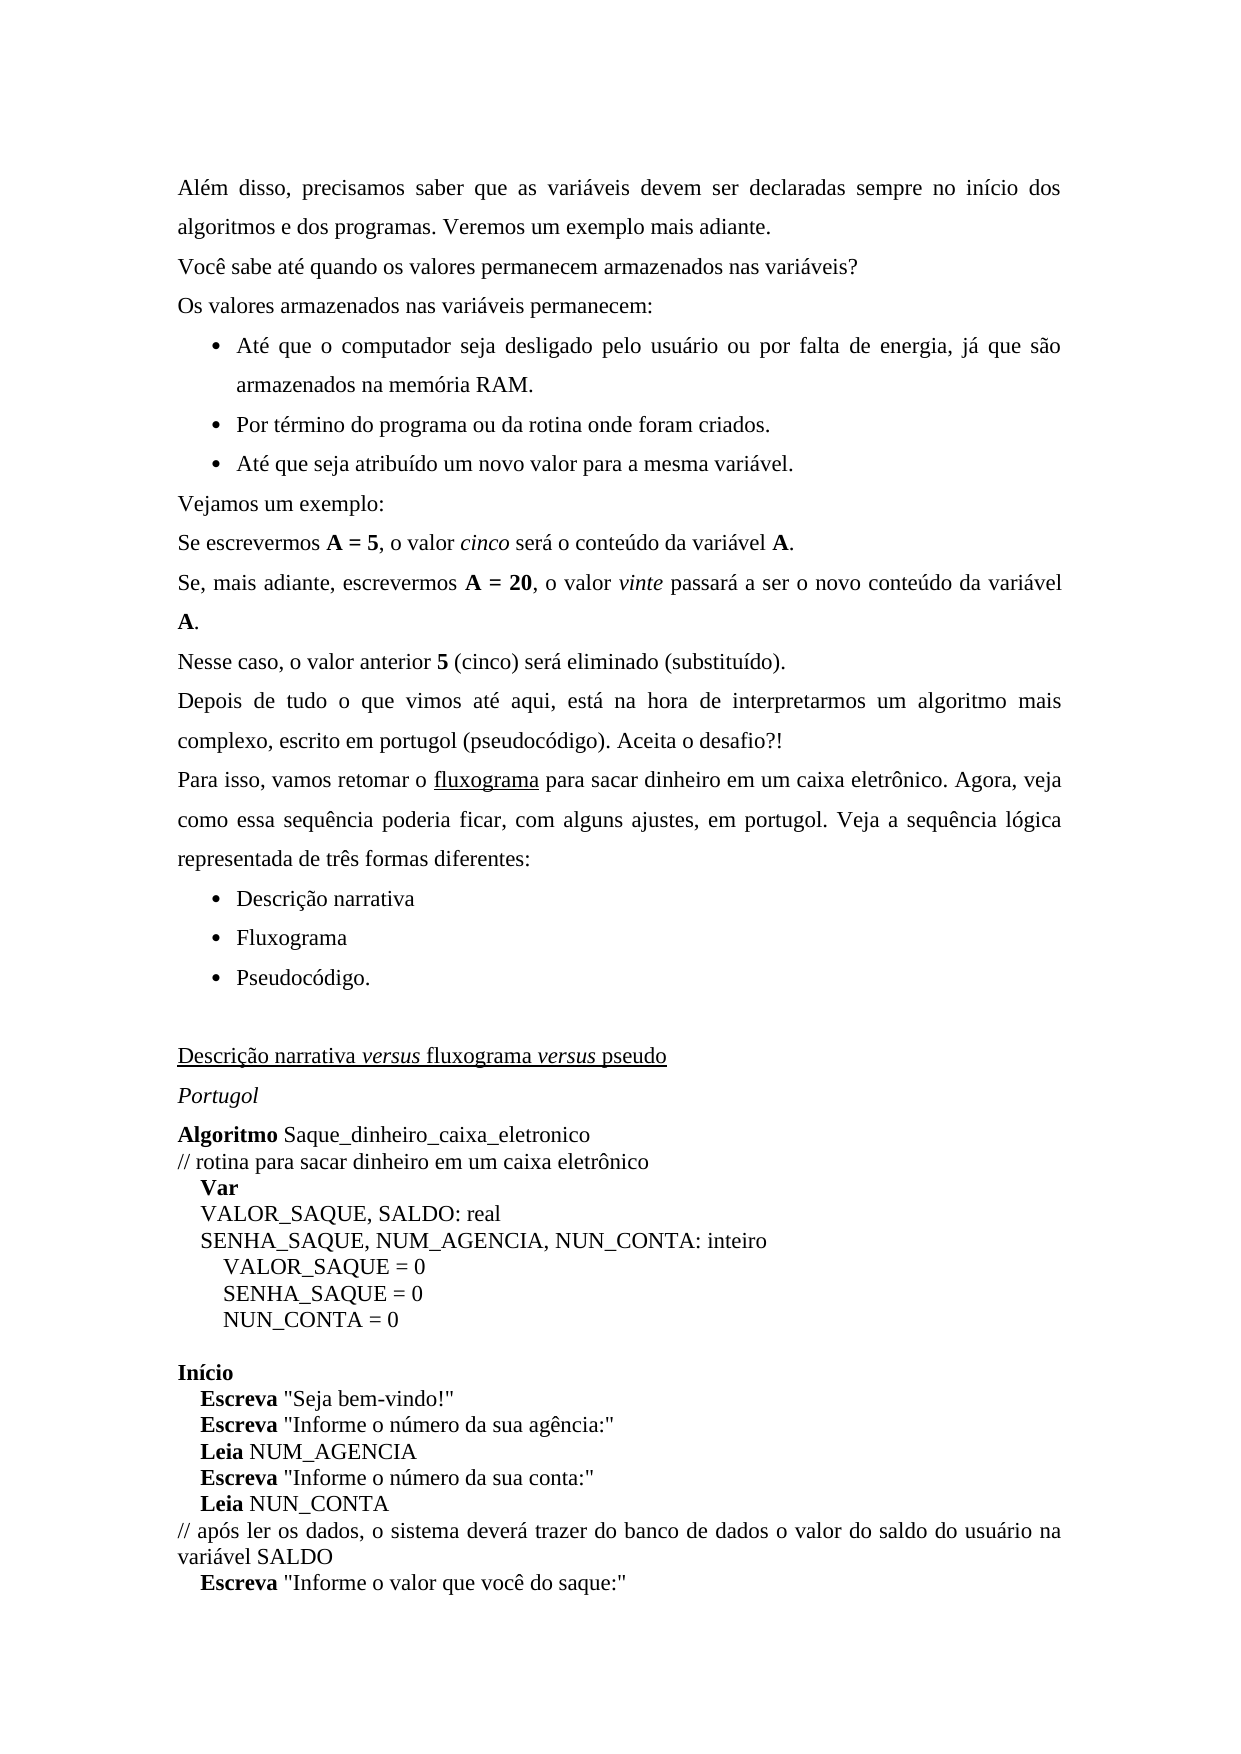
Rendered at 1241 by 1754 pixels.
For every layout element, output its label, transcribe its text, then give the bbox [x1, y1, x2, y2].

text Para isso, vamos retomar o fluxograma para sacar dinheiro em um caixa eletrônico. Agora, veja como essa sequência poderia ficar, com alguns ajustes, em portugol. Veja a sequência lógica representada de três formas diferentes: [177, 766, 1063, 871]
text Além disso, precisamos saber que as variáveis devem ser declaradas sempre no início dos algoritmos e dos programas. Veremos um exemplo mais adiante. [177, 174, 1063, 240]
list Até que seja atribuído um novo valor para a mesma variável. [212, 450, 1063, 477]
text Você sabe até quando os valores permanecem armazenados nas variáveis? [177, 253, 1063, 279]
text // rotina para sacar dinheiro em um caixa eletrônico [177, 1148, 1063, 1174]
text VALOR_SAQUE, SALDO: real [177, 1201, 1063, 1227]
text SENHA_SAQUE = 0 [177, 1279, 1063, 1306]
text Os valores armazenados nas variáveis permanecem: [177, 292, 1063, 319]
subtitle Portugol [177, 1082, 1063, 1108]
text Escreva "Seja bem-vindo!" [177, 1385, 1063, 1411]
text Se escrevermos A = 5, o valor cinco será o conteúdo da variável A. [177, 529, 1063, 556]
text Nesse caso, o valor anterior 5 (cinco) será eliminado (substituído). [177, 648, 1063, 674]
text Descrição narrativa versus fluxograma versus pseudo [177, 1042, 1063, 1069]
text NUN_CONTA = 0 [177, 1306, 1063, 1332]
text Vejamos um exemplo: [177, 490, 1063, 516]
text Depois de tudo o que vimos até aqui, está na hora de interpretarmos um algoritmo mais complexo, escrito em portugol (pseudocódigo). Aceita o desafio?! [177, 687, 1063, 753]
text // após ler os dados, o sistema deverá trazer do banco de dados o valor do saldo do usuário na variável SALDO [177, 1517, 1063, 1569]
text Leia NUN_CONTA [177, 1490, 1063, 1517]
text VALOR_SAQUE = 0 [177, 1253, 1063, 1279]
text Escreva "Informe o valor que você do saque:" [177, 1569, 1063, 1596]
list Fluxograma [212, 924, 1063, 950]
text Var [177, 1174, 1063, 1201]
text Algoritmo Saque_dinheiro_caixa_eletronico [177, 1121, 1063, 1148]
text Leia NUM_AGENCIA [177, 1438, 1063, 1464]
text SENHA_SAQUE, NUM_AGENCIA, NUN_CONTA: inteiro [177, 1227, 1063, 1253]
list Por término do programa ou da rotina onde foram criados. [212, 411, 1063, 437]
text Início [177, 1359, 1063, 1385]
list Descrição narrativa [212, 884, 1063, 911]
text Escreva "Informe o número da sua conta:" [177, 1464, 1063, 1490]
text Se, mais adiante, escrevermos A = 20, o valor vinte passará a ser o novo conteúdo da variável A. [177, 569, 1063, 634]
list Até que o computador seja desligado pelo usuário ou por falta de energia, já que são armazenados na memória RAM. [212, 332, 1063, 398]
text Escreva "Informe o número da sua agência:" [177, 1411, 1063, 1438]
list Pseudocódigo. [212, 963, 1063, 990]
